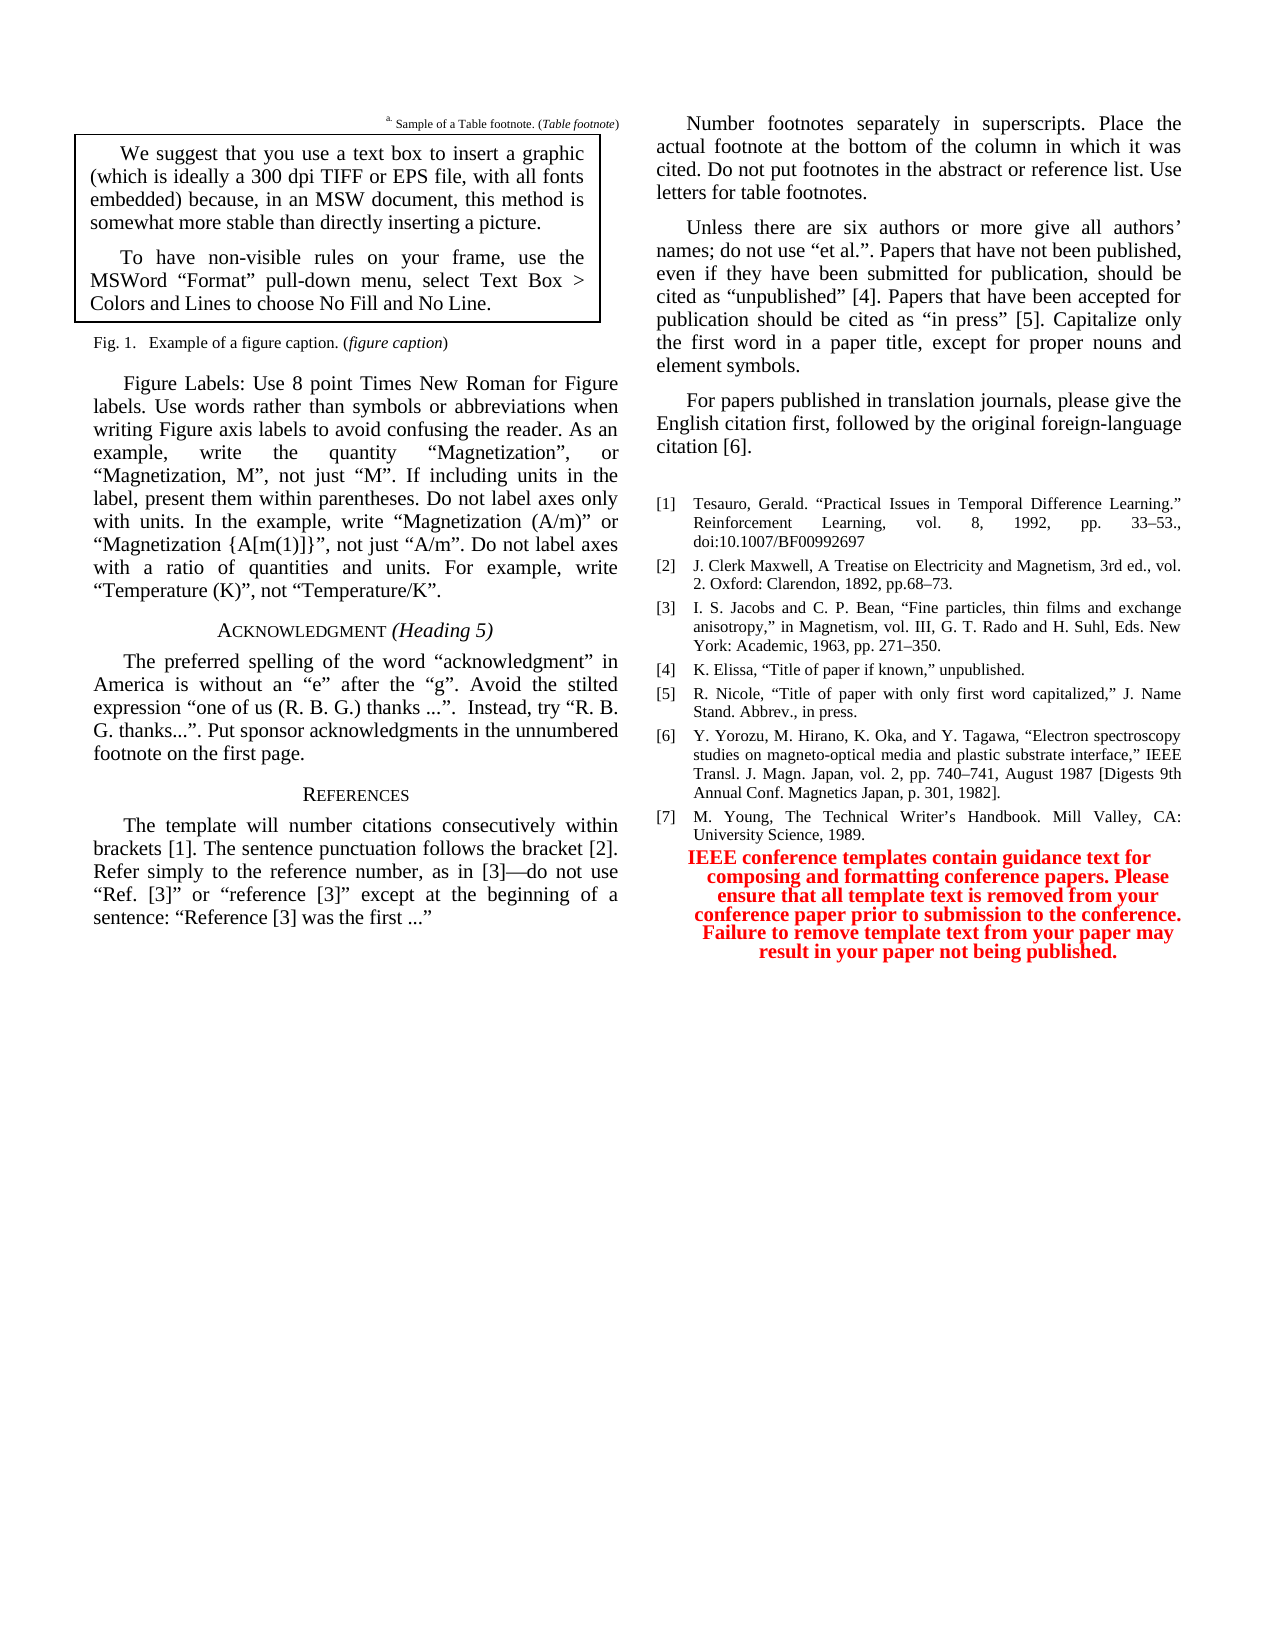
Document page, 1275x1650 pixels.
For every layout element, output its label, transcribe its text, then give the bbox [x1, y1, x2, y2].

text Unless there are six authors or more give all authors’ names; do not use “et al.”. Papers that have not been published, even if they have been submitted for publication, should be cited as “unpublished” [4]. Papers that have been accepted for publication should be cited as “in press” [5]. Capitalize only the first word in a paper title, except for proper nouns and element symbols. [656, 217, 1182, 377]
text The template will number citations consecutively within brackets [1]. The sentence punctuation follows the bracket [2]. Refer simply to the reference number, as in [3]—do not use “Ref. [3]” or “reference [3]” except at the beginning of a sentence: “Reference [3] was the first ...” [93, 814, 619, 929]
text Y. Yorozu, M. Hirano, K. Oka, and Y. Tagawa, “Electron spectroscopy studies on magneto-optical media and plastic substrate interface,” IEEE Transl. J. Magn. Japan, vol. 2, pp. 740–741, August 1987 [Digests 9th Annual Conf. Magnetics Japan, p. 301, 1982]. [656, 727, 1182, 802]
text Example of a figure caption. (figure caption) [93, 140, 619, 352]
text Tesauro, Gerald. “Practical Issues in Temporal Difference Learning.” Reinforcement Learning, vol. 8, 1992, pp. 33–53., doi:10.1007/BF00992697 [656, 494, 1182, 551]
text Sample of a Table footnote. (Table footnote) [96, 112, 619, 132]
subtitle References [93, 782, 619, 806]
list IEEE conference templates contain guidance text for composing and formatting conference papers. Please ensure that all template text is removed from your conference paper prior to submission to the conference. Failure to remove template text from your paper may result in your paper not being published. [656, 850, 1182, 962]
text I. S. Jacobs and C. P. Bean, “Fine particles, thin films and exchange anisotropy,” in Magnetism, vol. III, G. T. Rado and H. Suhl, Eds. New York: Academic, 1963, pp. 271–350. [656, 599, 1182, 655]
text J. Clerk Maxwell, A Treatise on Electricity and Magnetism, 3rd ed., vol. 2. Oxford: Clarendon, 1892, pp.68–73. [656, 556, 1182, 593]
text For papers published in translation journals, please give the English citation first, followed by the original foreign-language citation [6]. [656, 389, 1182, 458]
subtitle Acknowledgment (Heading 5) [93, 618, 619, 642]
text Figure Labels: Use 8 point Times New Roman for Figure labels. Use words rather than symbols or abbreviations when writing Figure axis labels to avoid confusing the reader. As an example, write the quantity “Magnetization”, or “Magnetization, M”, not just “M”. If including units in the label, present them within parentheses. Do not label axes only with units. In the example, write “Magnetization (A/m)” or “Magnetization {A[m(1)]}”, not just “A/m”. Do not label axes with a ratio of quantities and units. For example, write “Temperature (K)”, not “Temperature/K”. [93, 372, 619, 602]
text Number footnotes separately in superscripts. Place the actual footnote at the bottom of the column in which it was cited. Do not put footnotes in the abstract or reference list. Use letters for table footnotes. [656, 112, 1182, 204]
text R. Nicole, “Title of paper with only first word capitalized,” J. Name Stand. Abbrev., in press. [656, 684, 1182, 722]
text K. Elissa, “Title of paper if known,” unpublished. [656, 660, 1182, 679]
text The preferred spelling of the word “acknowledgment” in America is without an “e” after the “g”. Avoid the stilted expression “one of us (R. B. G.) thanks ...”. Instead, try “R. B. G. thanks...”. Put sponsor acknowledgments in the unnumbered footnote on the first page. [93, 651, 619, 765]
text M. Young, The Technical Writer’s Handbook. Mill Valley, CA: University Science, 1989. [656, 807, 1182, 844]
